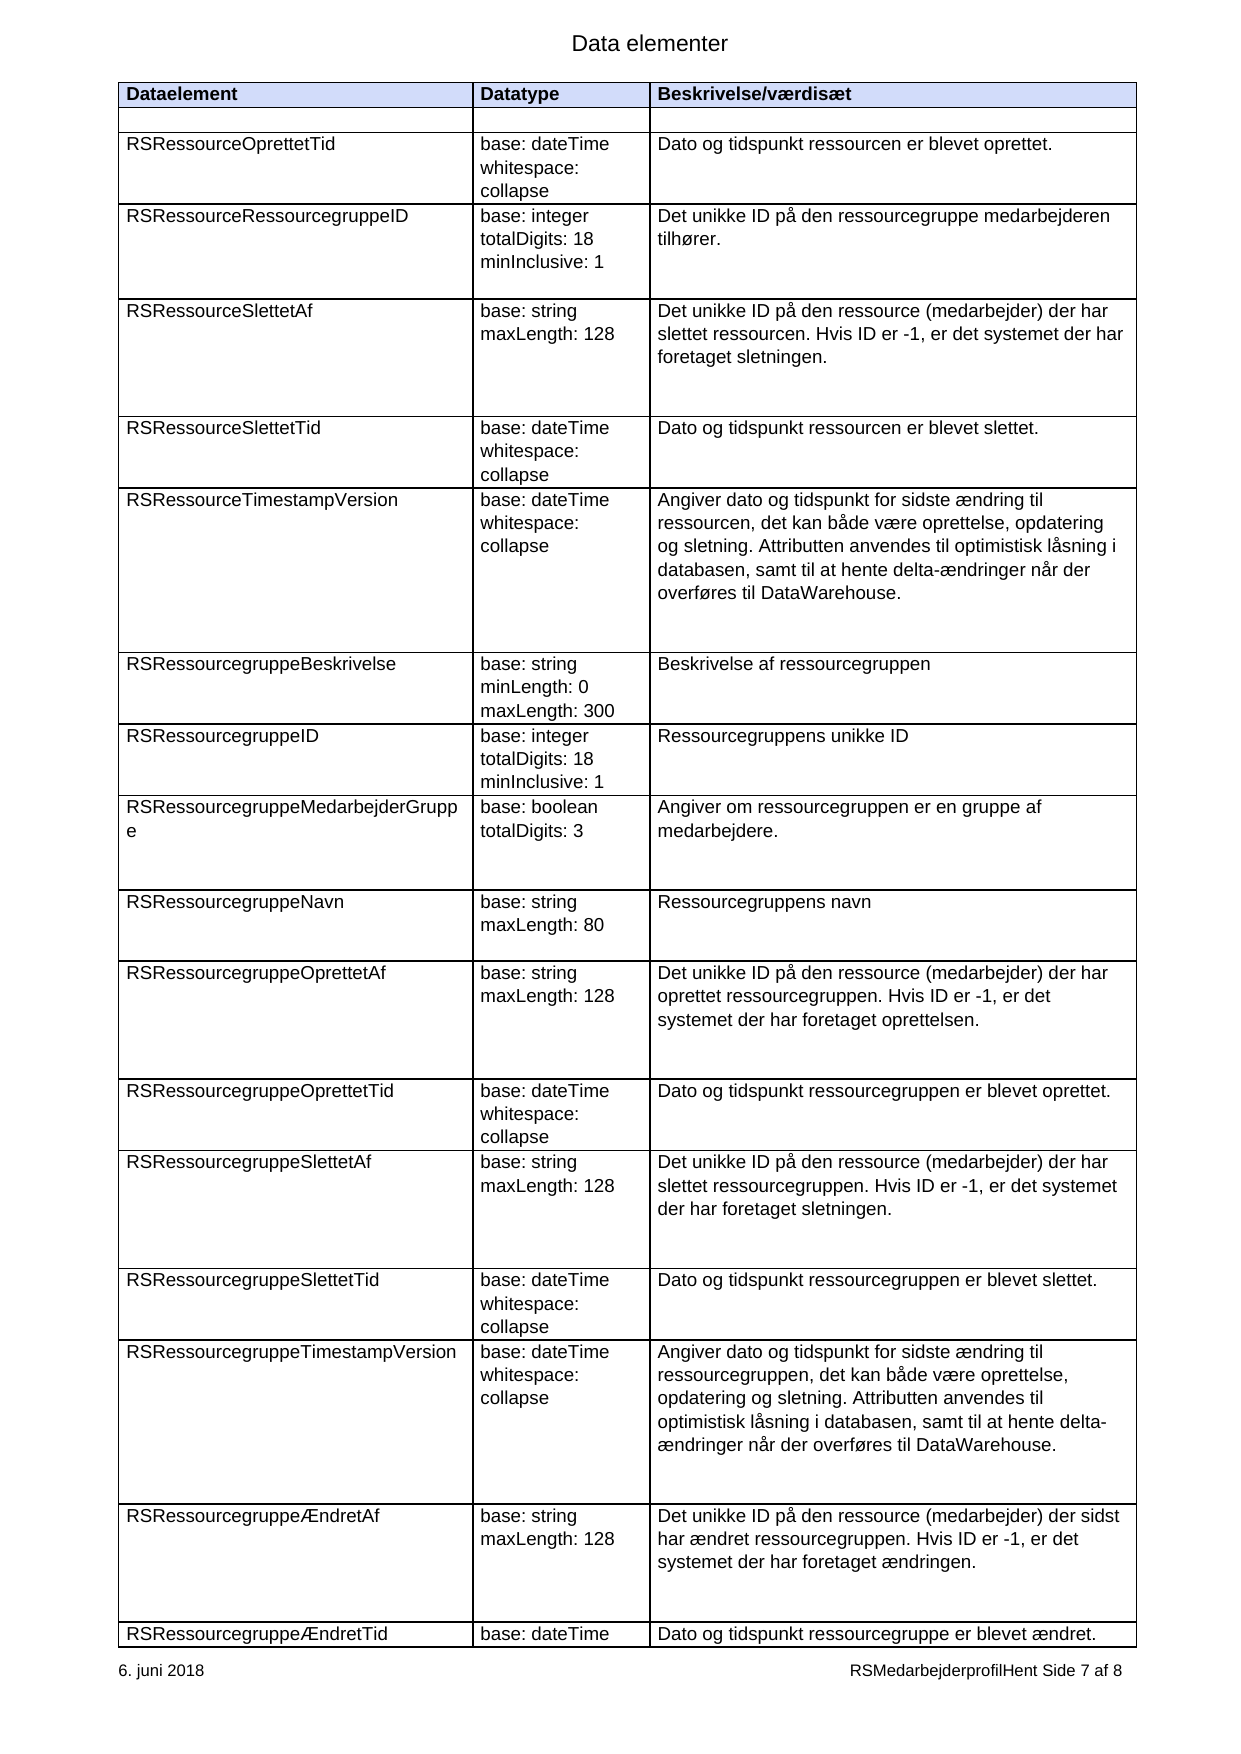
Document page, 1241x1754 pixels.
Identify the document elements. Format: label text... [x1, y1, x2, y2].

table_cell RSRessourcegruppeSlettetTid [119, 1269, 472, 1339]
table_cell base: integer totalDigits: 18 minInclusive: 1 [474, 205, 649, 298]
table_cell RSRessourcegruppeID [119, 725, 472, 795]
table_cell RSRessourceOprettetTid [119, 133, 472, 203]
table_cell Det unikke ID på den ressource (medarbejder) der har oprettet ressourcegruppen. Hvis ID er -1, er det systemet der har foretaget oprettelsen. [651, 962, 1136, 1078]
table_cell Det unikke ID på den ressource (medarbejder) der har slettet ressourcegruppen. Hvis ID er -1, er det systemet der har foretaget sletningen. [651, 1151, 1136, 1267]
table_cell Det unikke ID på den ressourcegruppe medarbejderen tilhører. [651, 205, 1136, 298]
table_cell base: boolean totalDigits: 3 [474, 796, 649, 889]
table_cell base: string maxLength: 80 [474, 891, 649, 960]
table_cell Dato og tidspunkt ressourcegruppen er blevet oprettet. [651, 1080, 1136, 1150]
table_cell RSRessourceTimestampVersion [119, 489, 472, 651]
table_cell RSRessourcegruppeTimestampVersion [119, 1341, 472, 1503]
table_cell Angiver dato og tidspunkt for sidste ændring til ressourcegruppen, det kan både være oprettelse, opdatering og sletning. Attributten anvendes til optimistisk låsning i databasen, samt til at hente delta-ændringer når der overføres til DataWarehouse. [651, 1341, 1136, 1503]
table_cell base: dateTime whitespace: collapse [474, 489, 649, 651]
table_cell base: string minLength: 0 maxLength: 300 [474, 653, 649, 723]
table_cell base: dateTime whitespace: collapse [474, 1269, 649, 1339]
table_cell base: string maxLength: 128 [474, 300, 649, 416]
table_cell Dato og tidspunkt ressourcen er blevet slettet. [651, 417, 1136, 487]
table_header Dataelement [119, 83, 472, 107]
table_cell Det unikke ID på den ressource (medarbejder) der sidst har ændret ressourcegruppen. Hvis ID er -1, er det systemet der har foretaget ændringen. [651, 1505, 1136, 1621]
table_cell Ressourcegruppens navn [651, 891, 1136, 960]
table_cell base: dateTime whitespace: collapse [474, 1341, 649, 1503]
table_cell RSRessourcegruppeBeskrivelse [119, 653, 472, 723]
table_cell RSRessourcegruppeOprettetAf [119, 962, 472, 1078]
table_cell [119, 1623, 472, 1646]
table_cell RSRessourcegruppeOprettetTid [119, 1080, 472, 1150]
table_cell base: dateTime whitespace: collapse [474, 133, 649, 203]
table_cell RSRessourcegruppeNavn [119, 891, 472, 960]
table_header Datatype [474, 83, 649, 107]
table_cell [119, 108, 472, 132]
table_cell RSRessourcegruppeÆndretAf [119, 1505, 472, 1621]
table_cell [651, 108, 1136, 132]
table_cell RSRessourceRessourcegruppeID [119, 205, 472, 298]
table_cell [651, 1623, 1136, 1646]
table_cell Angiver dato og tidspunkt for sidste ændring til ressourcen, det kan både være oprettelse, opdatering og sletning. Attributten anvendes til optimistisk låsning i databasen, samt til at hente delta-ændringer når der overføres til DataWarehouse. [651, 489, 1136, 651]
table_cell base: integer totalDigits: 18 minInclusive: 1 [474, 725, 649, 795]
table_cell RSRessourcegruppeMedarbejderGruppe [119, 796, 472, 889]
table_cell base: dateTime whitespace: collapse [474, 1080, 649, 1150]
table_cell base: string maxLength: 128 [474, 1151, 649, 1267]
table_cell RSRessourcegruppeSlettetAf [119, 1151, 472, 1267]
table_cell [474, 1623, 649, 1646]
table_cell base: string maxLength: 128 [474, 1505, 649, 1621]
table_cell Beskrivelse af ressourcegruppen [651, 653, 1136, 723]
table_cell Angiver om ressourcegruppen er en gruppe af medarbejdere. [651, 796, 1136, 889]
table_header Beskrivelse/værdisæt [651, 83, 1136, 107]
table_cell base: dateTime whitespace: collapse [474, 417, 649, 487]
table_cell Det unikke ID på den ressource (medarbejder) der har slettet ressourcen. Hvis ID er -1, er det systemet der har foretaget sletningen. [651, 300, 1136, 416]
table_cell RSRessourceSlettetAf [119, 300, 472, 416]
table_cell RSRessourceSlettetTid [119, 417, 472, 487]
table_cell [474, 108, 649, 132]
table_cell base: string maxLength: 128 [474, 962, 649, 1078]
table_cell Ressourcegruppens unikke ID [651, 725, 1136, 795]
table_cell Dato og tidspunkt ressourcegruppen er blevet slettet. [651, 1269, 1136, 1339]
table_cell Dato og tidspunkt ressourcen er blevet oprettet. [651, 133, 1136, 203]
